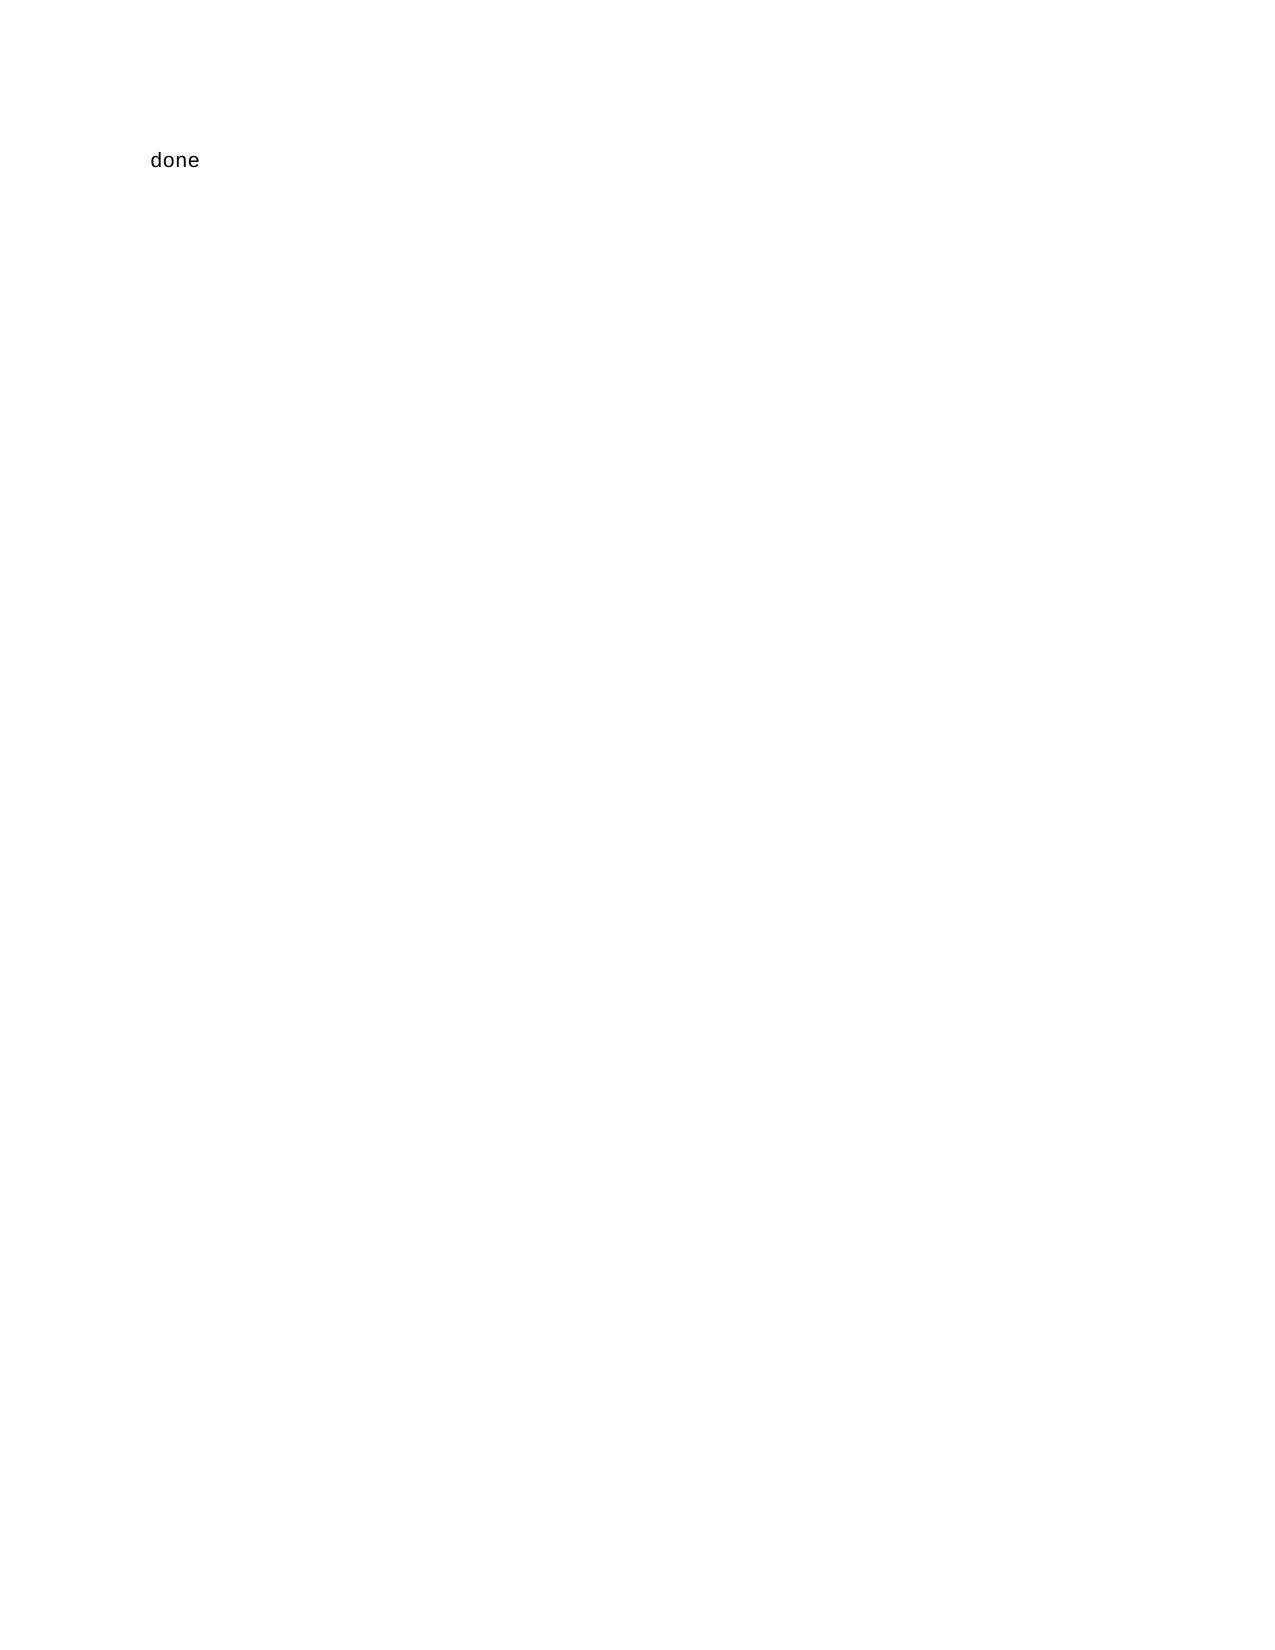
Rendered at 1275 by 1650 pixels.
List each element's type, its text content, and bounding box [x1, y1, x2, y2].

text done [150, 150, 1200, 174]
